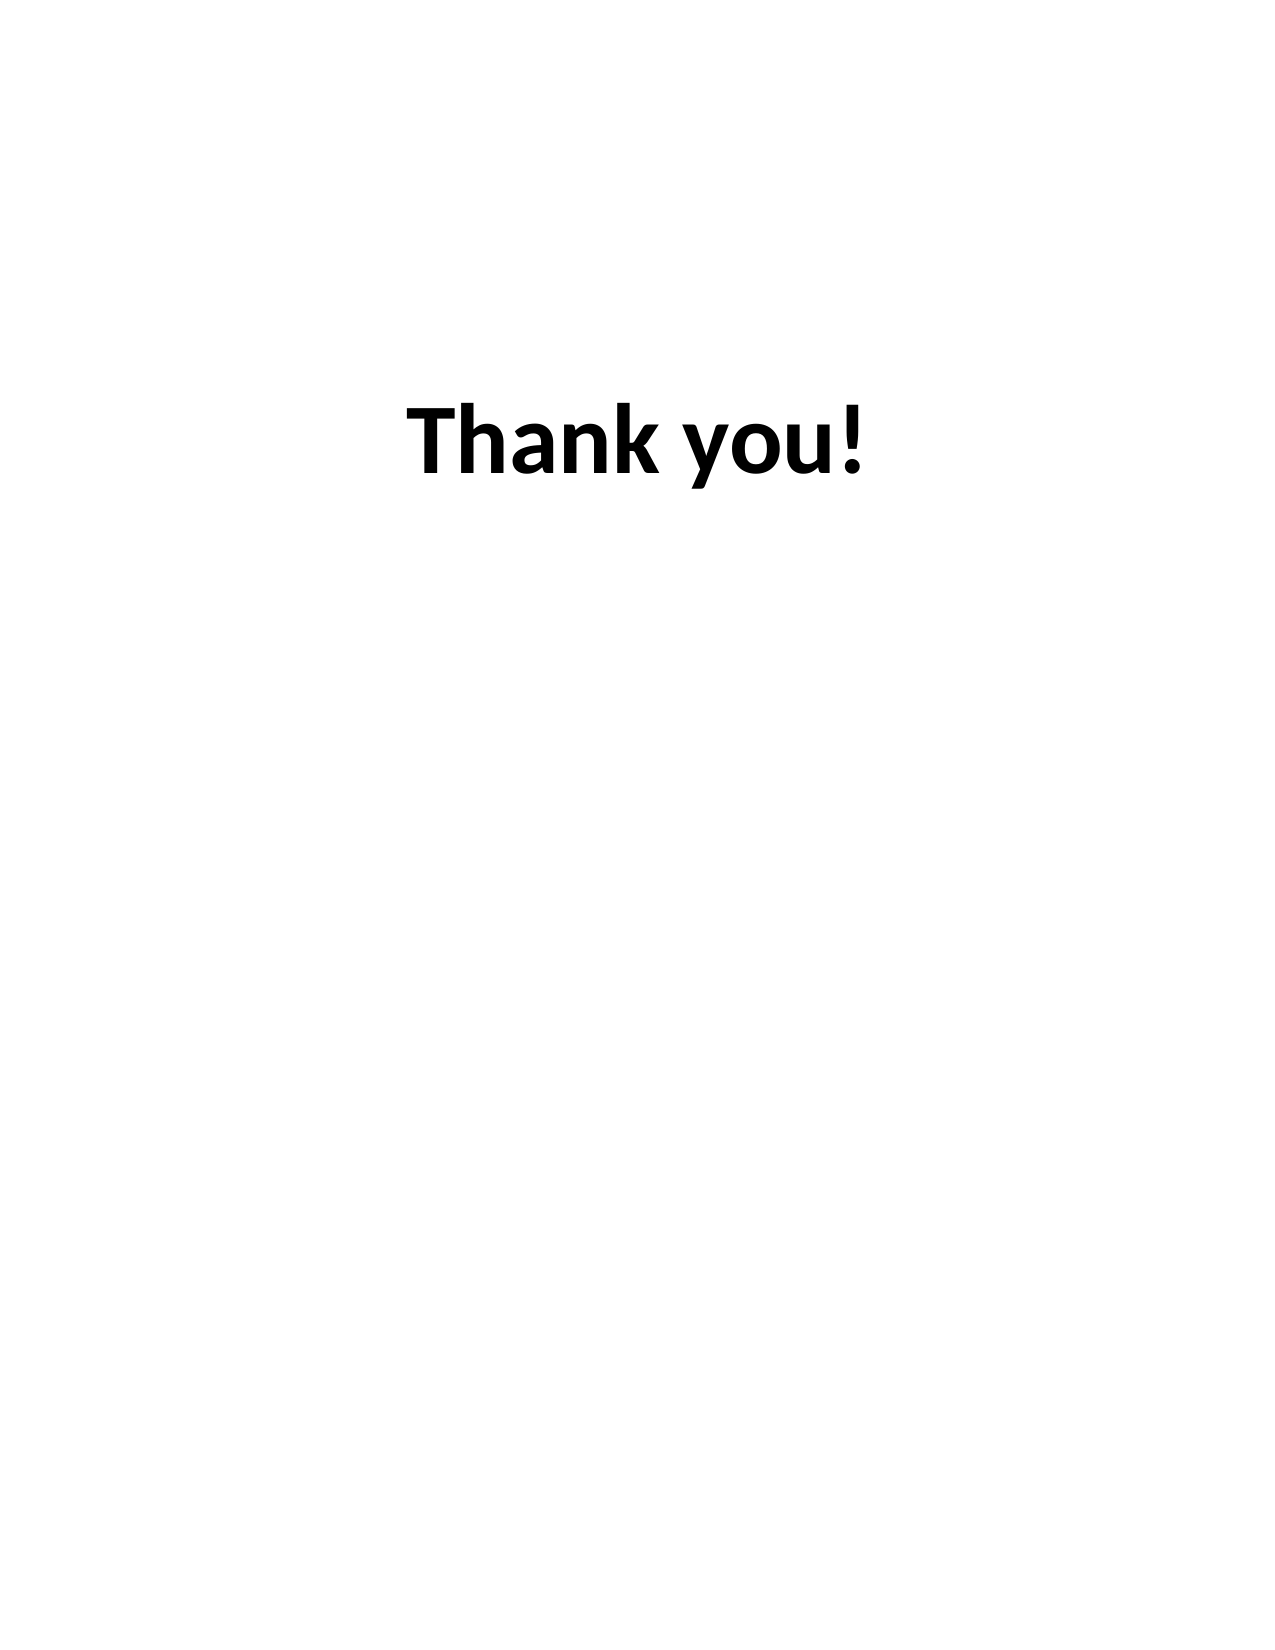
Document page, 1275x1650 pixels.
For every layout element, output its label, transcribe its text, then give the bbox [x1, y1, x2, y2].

text Thank you! [708, 454, 1127, 479]
text Thank you! [148, 454, 700, 479]
